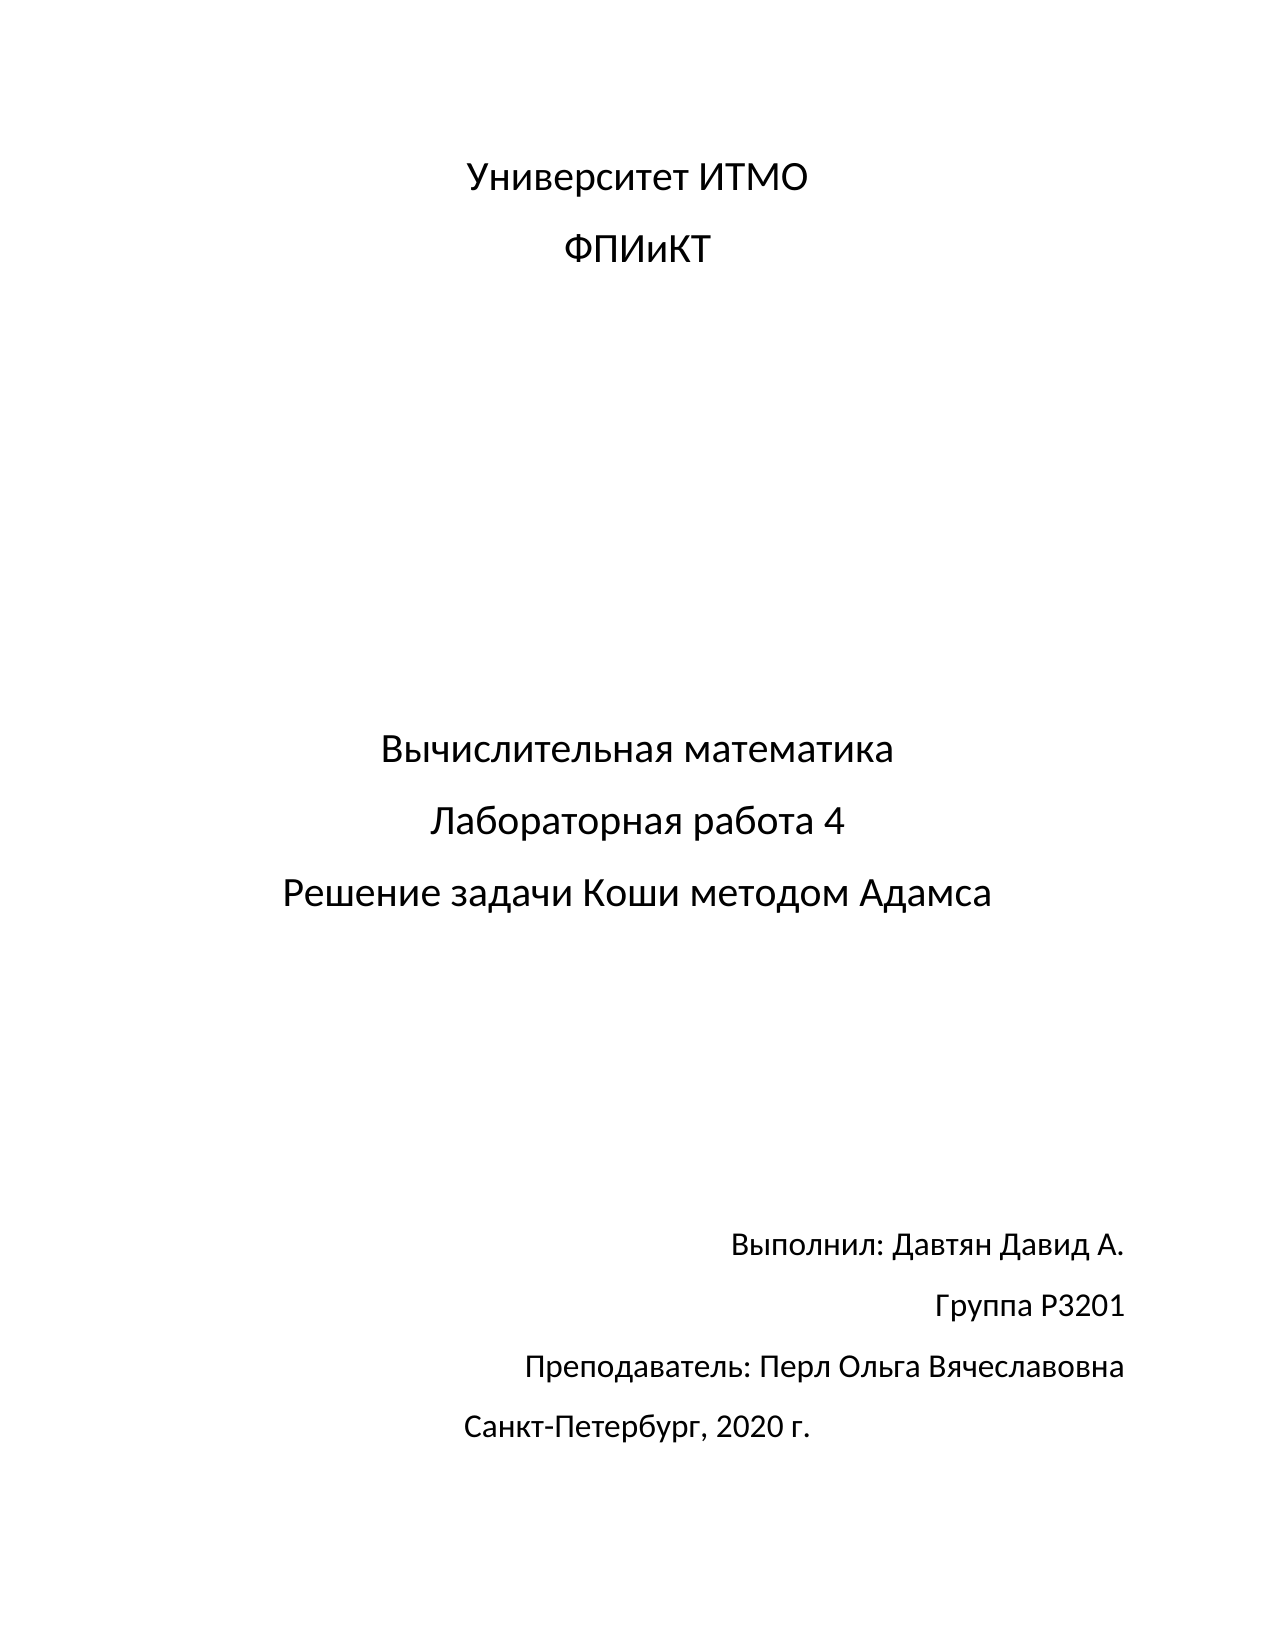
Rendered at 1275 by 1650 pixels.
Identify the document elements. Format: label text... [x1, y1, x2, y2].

text ФПИиКТ [150, 222, 1125, 272]
text Санкт-Петербург, 2020 г. [150, 1405, 1125, 1446]
text Вычислительная математика [150, 722, 1125, 773]
text Группа P3201 [150, 1284, 1125, 1325]
text Решение задачи Коши методом Адамса [150, 866, 1125, 916]
text Выполнил: Давтян Давид А. [150, 1223, 1125, 1264]
text Университет ИТМО [150, 150, 1125, 201]
text Лабораторная работа 4 [150, 794, 1125, 845]
text Преподаватель: Перл Ольга Вячеславовна [150, 1345, 1125, 1385]
